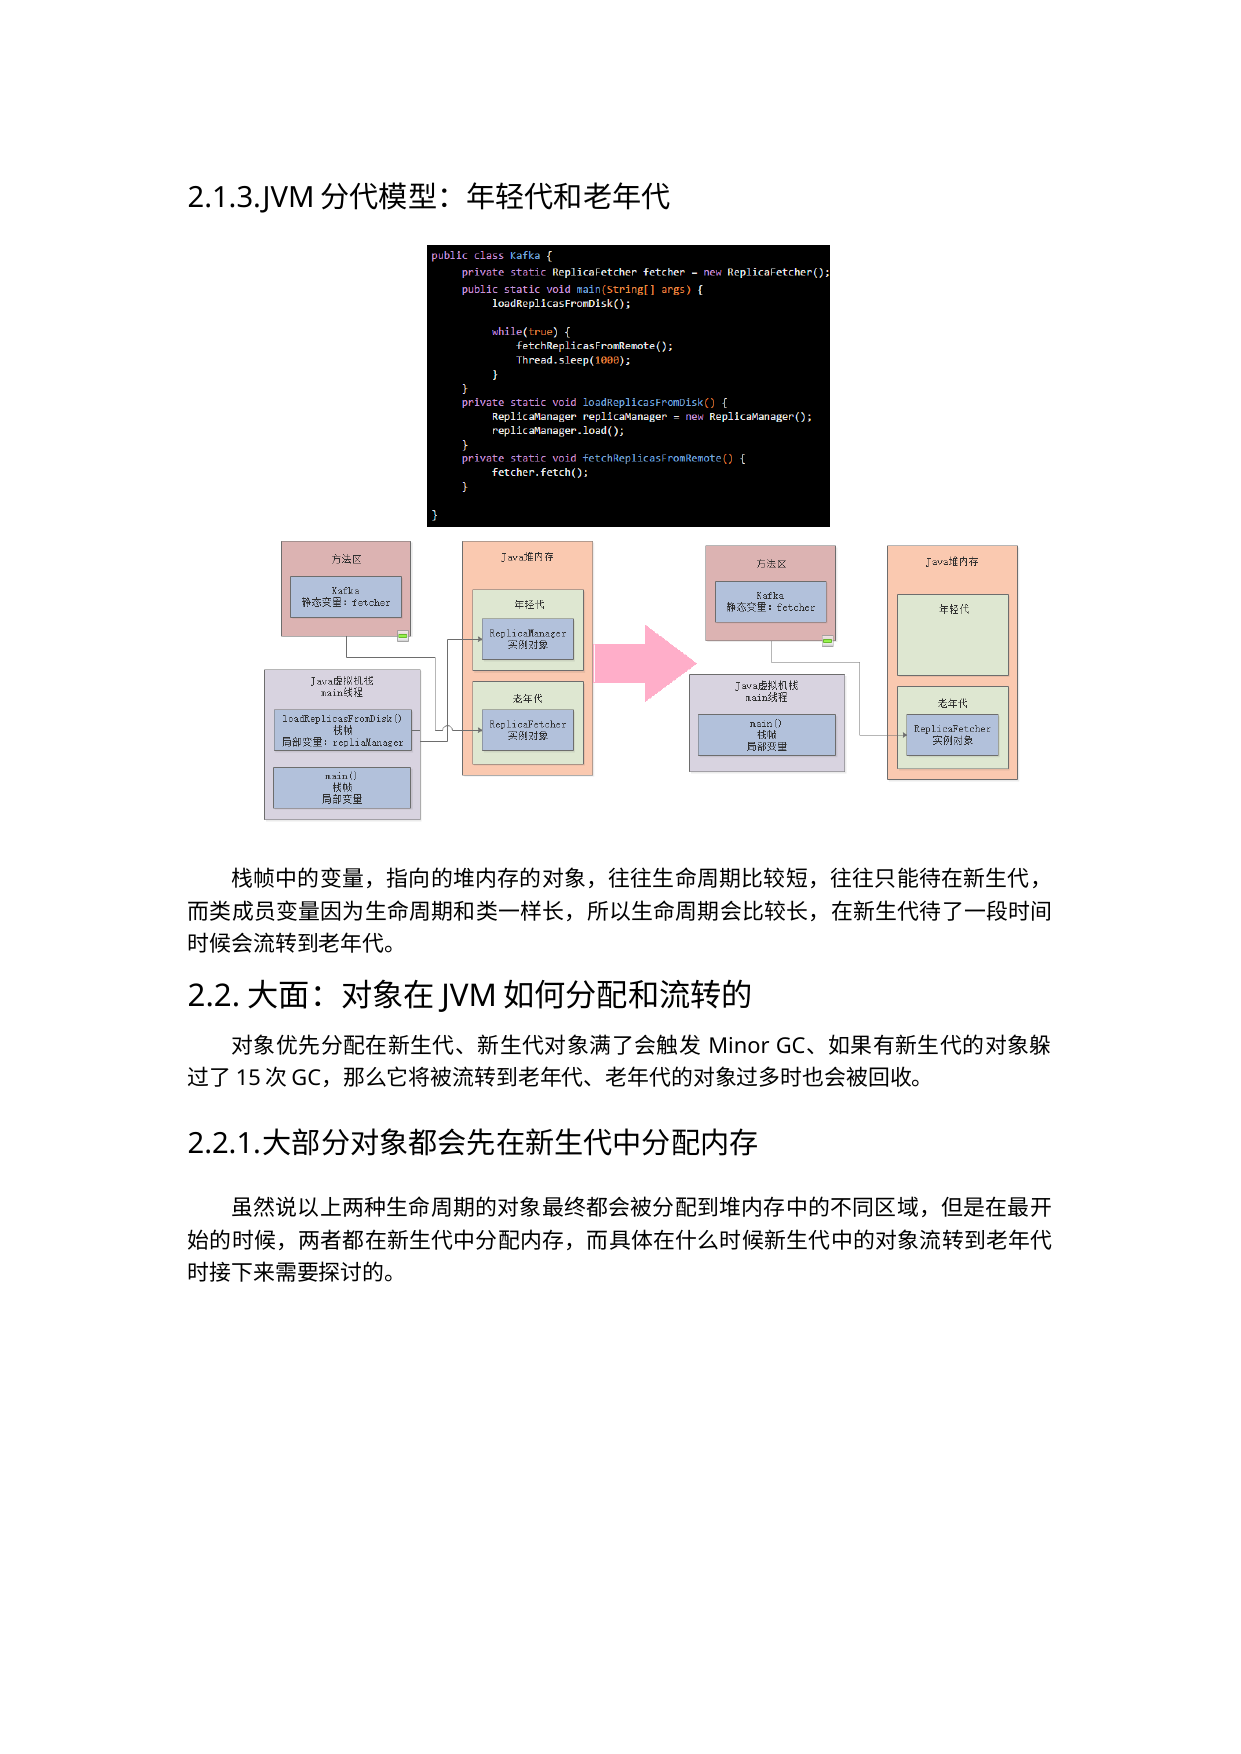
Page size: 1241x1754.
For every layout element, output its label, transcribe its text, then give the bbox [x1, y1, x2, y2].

subtitle JVM分代模型：年轻代和老年代 [187, 162, 1053, 227]
picture [187, 243, 1053, 830]
subtitle 大部分对象都会先在新生代中分配内存 [187, 1109, 1053, 1174]
subtitle 大面：对象在JVM如何分配和流转的 [187, 960, 1053, 1025]
text 虽然说以上两种生命周期的对象最终都会被分配到堆内存中的不同区域，但是在最开始的时候，两者都在新生代中分配内存，而具体在什么时候新生代中的对象流转到老年代时接下来需要探讨的。 [187, 1190, 1053, 1287]
text 栈帧中的变量，指向的堆内存的对象，往往生命周期比较短，往往只能待在新生代，而类成员变量因为生命周期和类一样长，所以生命周期会比较长，在新生代待了一段时间时候会流转到老年代。 [187, 861, 1053, 958]
text 对象优先分配在新生代、新生代对象满了会触发Minor GC、如果有新生代的对象躲过了15次GC，那么它将被流转到老年代、老年代的对象过多时也会被回收。 [187, 1027, 1053, 1092]
